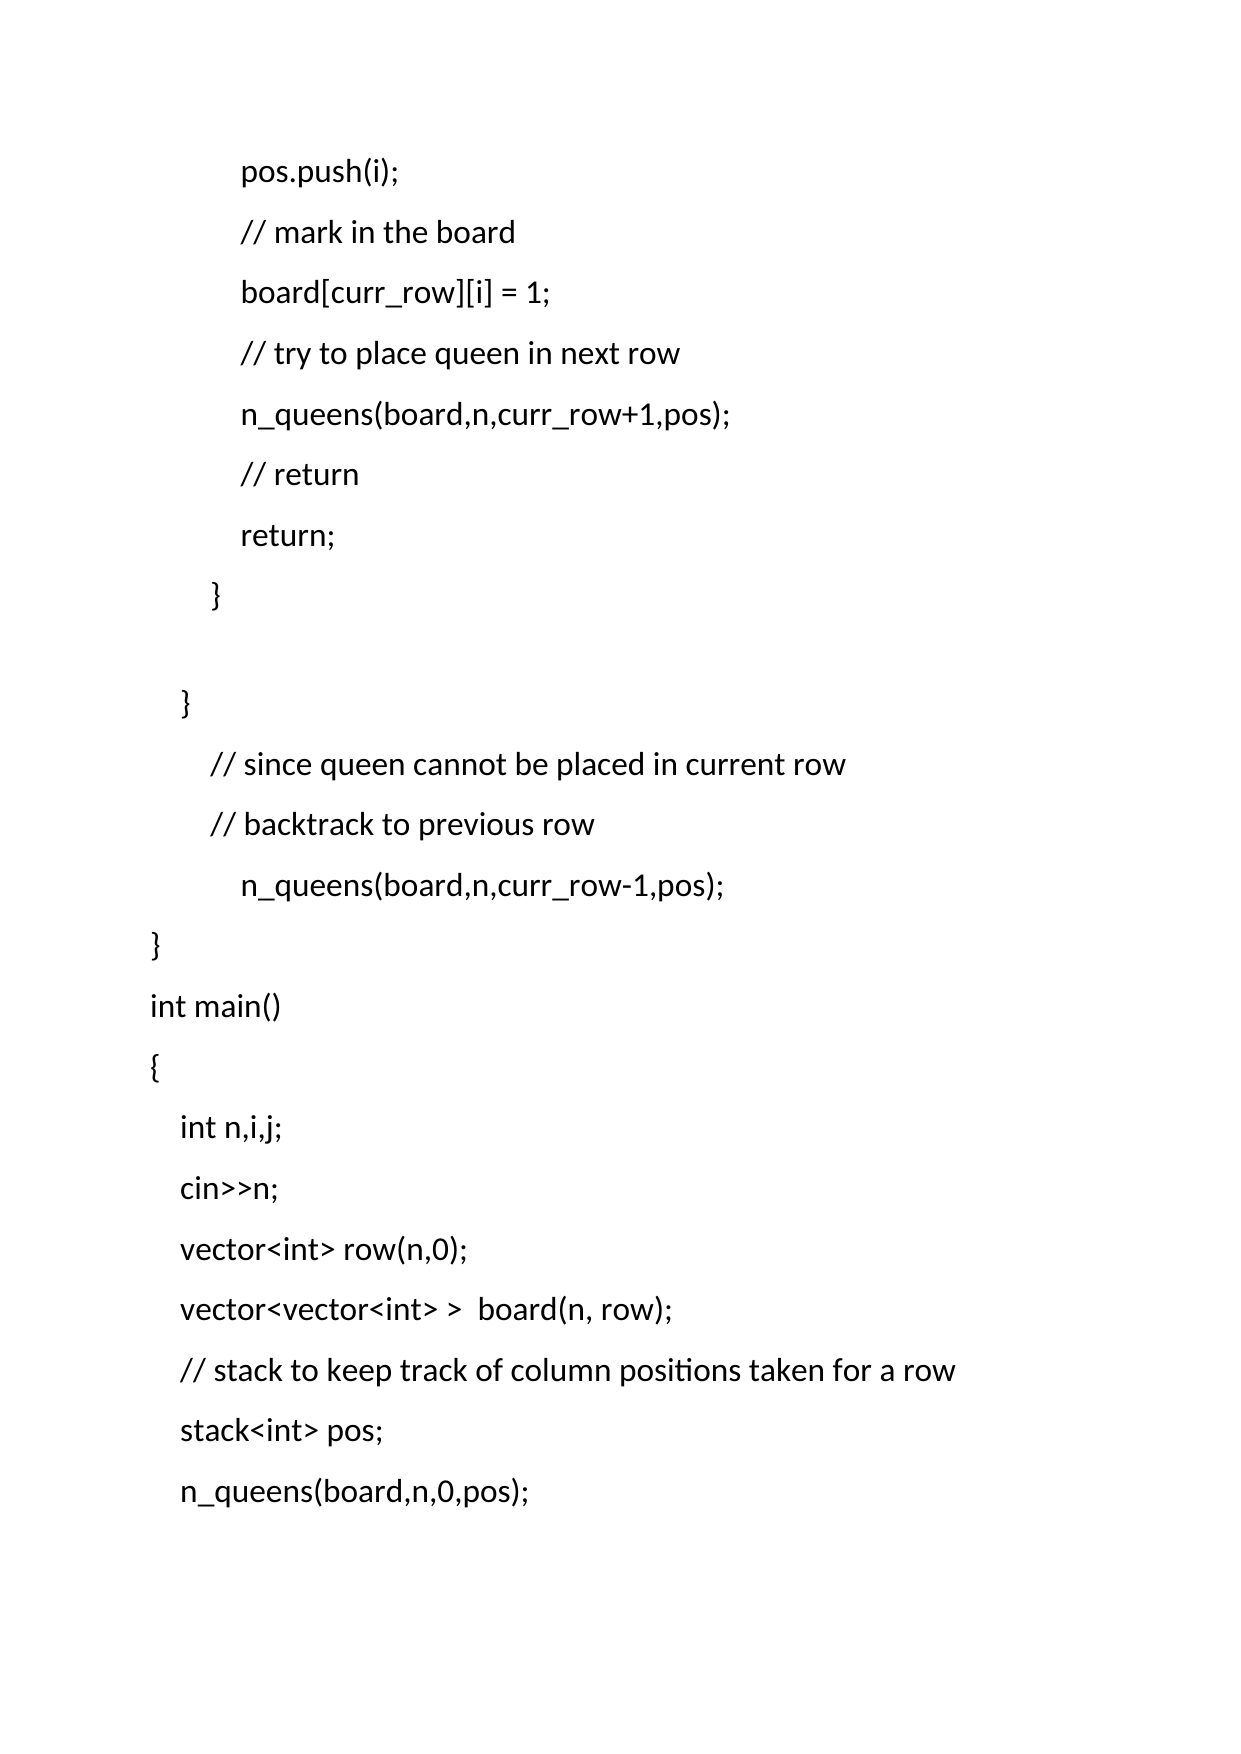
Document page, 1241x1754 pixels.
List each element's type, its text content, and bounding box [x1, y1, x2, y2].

text int n,i,j; [150, 1106, 1090, 1147]
text cin>>n; [150, 1167, 1090, 1208]
text // return [150, 453, 1090, 494]
text int main() [150, 985, 1090, 1026]
text } [150, 924, 1090, 965]
text { [150, 1046, 1090, 1086]
text vector<int> row(n,0); [150, 1227, 1090, 1268]
text // stack to keep track of column positions taken for a row [150, 1349, 1090, 1389]
text return; [150, 514, 1090, 554]
text n_queens(board,n,curr_row+1,pos); [150, 392, 1090, 433]
text n_queens(board,n,0,pos); [150, 1470, 1090, 1511]
text } [150, 574, 1090, 615]
text pos.push(i); [150, 150, 1090, 191]
text stack<int> pos; [150, 1409, 1090, 1450]
text // try to place queen in next row [150, 332, 1090, 373]
text } [150, 682, 1090, 723]
text // mark in the board [150, 211, 1090, 251]
text vector<vector<int> > board(n, row); [150, 1288, 1090, 1329]
text n_queens(board,n,curr_row-1,pos); [150, 864, 1090, 904]
text board[curr_row][i] = 1; [150, 271, 1090, 312]
text // since queen cannot be placed in current row [150, 742, 1090, 783]
text // backtrack to previous row [150, 803, 1090, 844]
